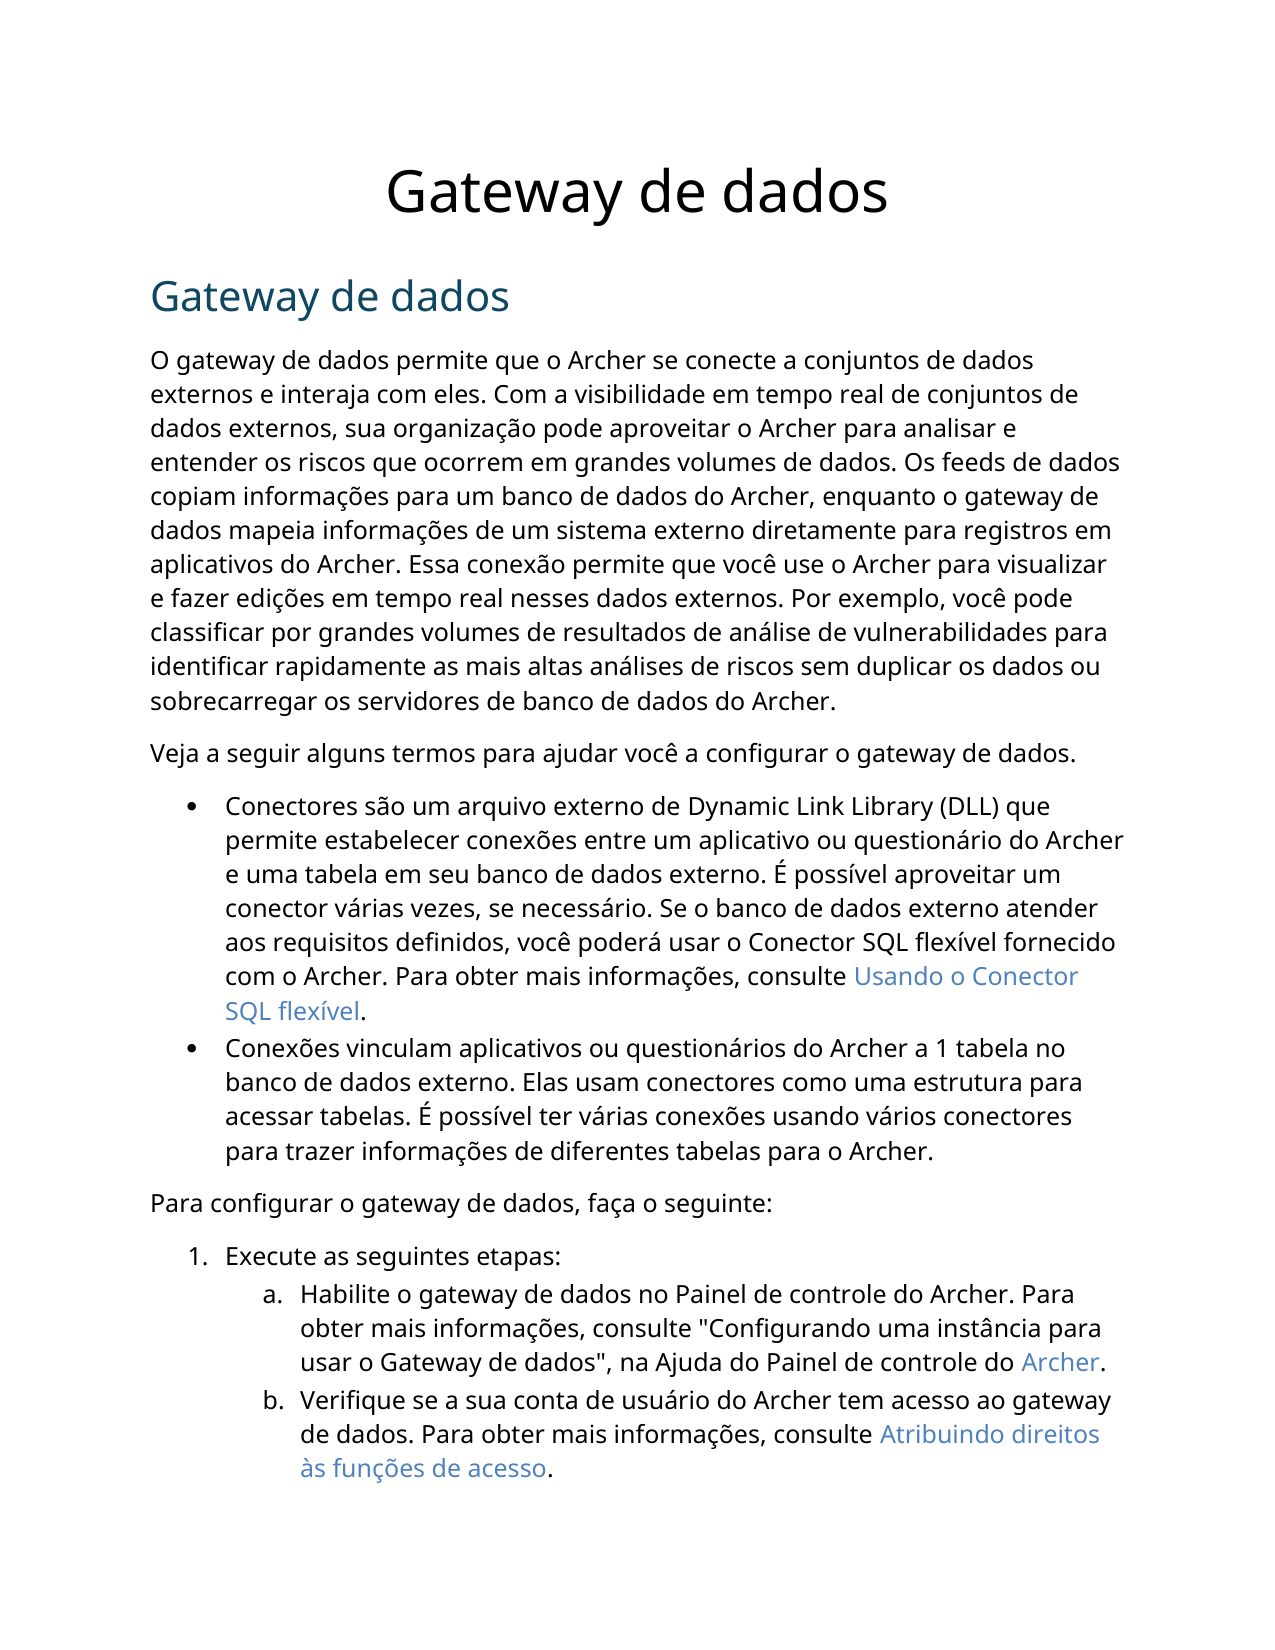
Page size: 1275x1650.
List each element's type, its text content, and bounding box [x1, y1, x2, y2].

text O gateway de dados permite que o Archer se conecte a conjuntos de dados externos e interaja com eles. Com a visibilidade em tempo real de conjuntos de dados externos, sua organização pode aproveitar o Archer para analisar e entender os riscos que ocorrem em grandes volumes de dados. Os feeds de dados copiam informações para um banco de dados do Archer, enquanto o gateway de dados mapeia informações de um sistema externo diretamente para registros em aplicativos do Archer. Essa conexão permite que você use o Archer para visualizar e fazer edições em tempo real nesses dados externos. Por exemplo, você pode classificar por grandes volumes de resultados de análise de vulnerabilidades para identificar rapidamente as mais altas análises de riscos sem duplicar os dados ou sobrecarregar os servidores de banco de dados do Archer. [150, 342, 1125, 717]
list Conexões vinculam aplicativos ou questionários do Archer a 1 tabela no banco de dados externo. Elas usam conectores como uma estrutura para acessar tabelas. É possível ter várias conexões usando vários conectores para trazer informações de diferentes tabelas para o Archer. [187, 1031, 1125, 1167]
list Execute as seguintes etapas: [187, 1239, 1125, 1273]
title Gateway de dados [150, 150, 1125, 229]
list Conectores são um arquivo externo de Dynamic Link Library (DLL) que permite estabelecer conexões entre um aplicativo ou questionário do Archer e uma tabela em seu banco de dados externo. É possível aproveitar um conector várias vezes, se necessário. Se o banco de dados externo atender aos requisitos definidos, você poderá usar o Conector SQL flexível fornecido com o Archer. Para obter mais informações, consulte Usando o Conector SQL flexível. [187, 789, 1125, 1027]
list Habilite o gateway de dados no Painel de controle do Archer. Para obter mais informações, consulte "Configurando uma instância para usar o Gateway de dados", na Ajuda do Painel de controle do Archer. [262, 1277, 1125, 1379]
subtitle Gateway de dados [150, 267, 1125, 324]
text Para configurar o gateway de dados, faça o seguinte: [150, 1186, 1125, 1220]
list Verifique se a sua conta de usuário do Archer tem acesso ao gateway de dados. Para obter mais informações, consulte Atribuindo direitos às funções de acesso. [262, 1382, 1125, 1485]
text Veja a seguir alguns termos para ajudar você a configurar o gateway de dados. [150, 736, 1125, 770]
